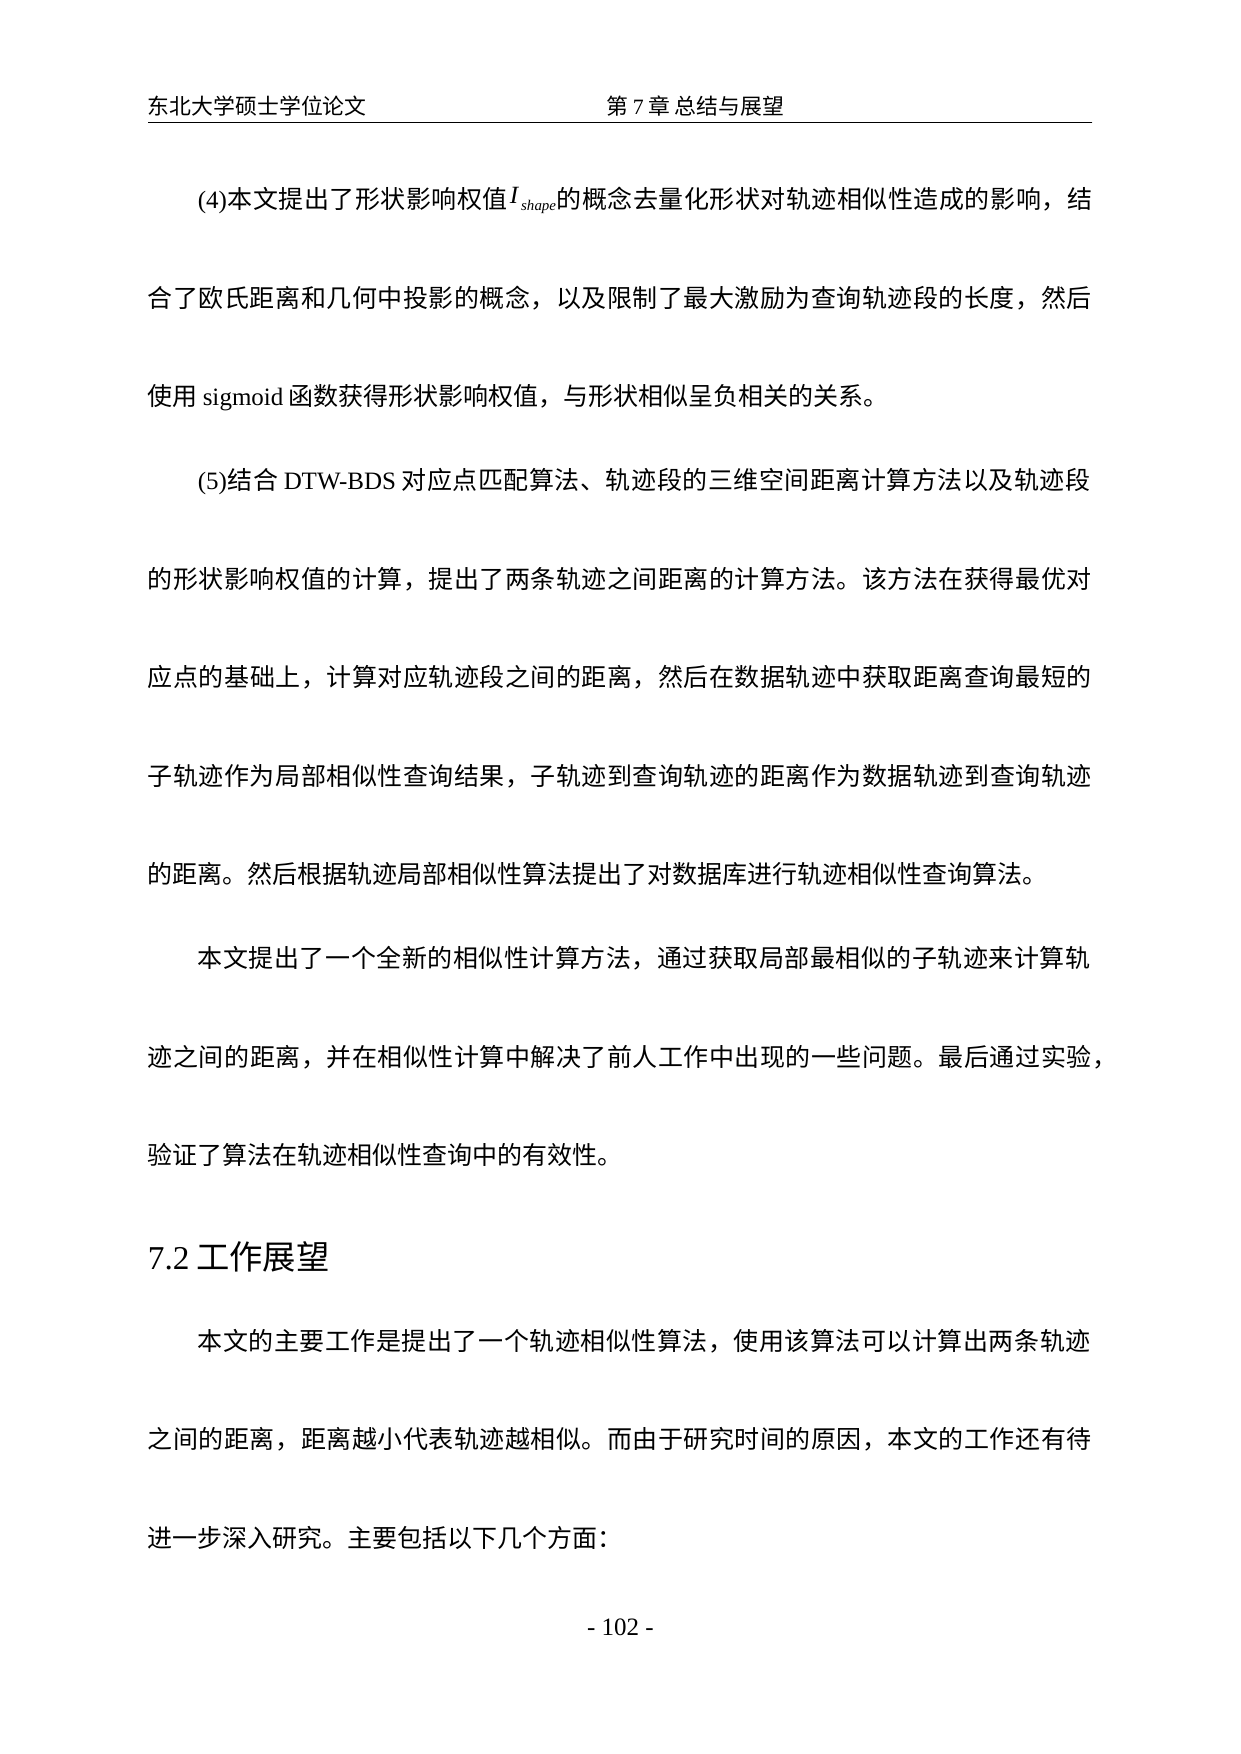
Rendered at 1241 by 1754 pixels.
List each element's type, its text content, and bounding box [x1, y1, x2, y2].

subtitle 7.2工作展望 [148, 1221, 1092, 1289]
text (4)本文提出了形状影响权值的概念去量化形状对轨迹相似性造成的影响，结合了欧氏距离和几何中投影的概念，以及限制了最大激励为查询轨迹段的长度，然后使用sigmoid函数获得形状影响权值，与形状相似呈负相关的关系。 [148, 164, 1092, 429]
text 本文的主要工作是提出了一个轨迹相似性算法，使用该算法可以计算出两条轨迹之间的距离，距离越小代表轨迹越相似。而由于研究时间的原因，本文的工作还有待进一步深入研究。主要包括以下几个方面： [148, 1306, 1092, 1571]
text (5)结合DTW-BDS对应点匹配算法、轨迹段的三维空间距离计算方法以及轨迹段的形状影响权值的计算，提出了两条轨迹之间距离的计算方法。该方法在获得最优对应点的基础上，计算对应轨迹段之间的距离，然后在数据轨迹中获取距离查询最短的子轨迹作为局部相似性查询结果，子轨迹到查询轨迹的距离作为数据轨迹到查询轨迹的距离。然后根据轨迹局部相似性算法提出了对数据库进行轨迹相似性查询算法。 [148, 445, 1092, 907]
text 本文提出了一个全新的相似性计算方法，通过获取局部最相似的子轨迹来计算轨迹之间的距离，并在相似性计算中解决了前人工作中出现的一些问题。最后通过实验，验证了算法在轨迹相似性查询中的有效性。 [148, 923, 1092, 1188]
